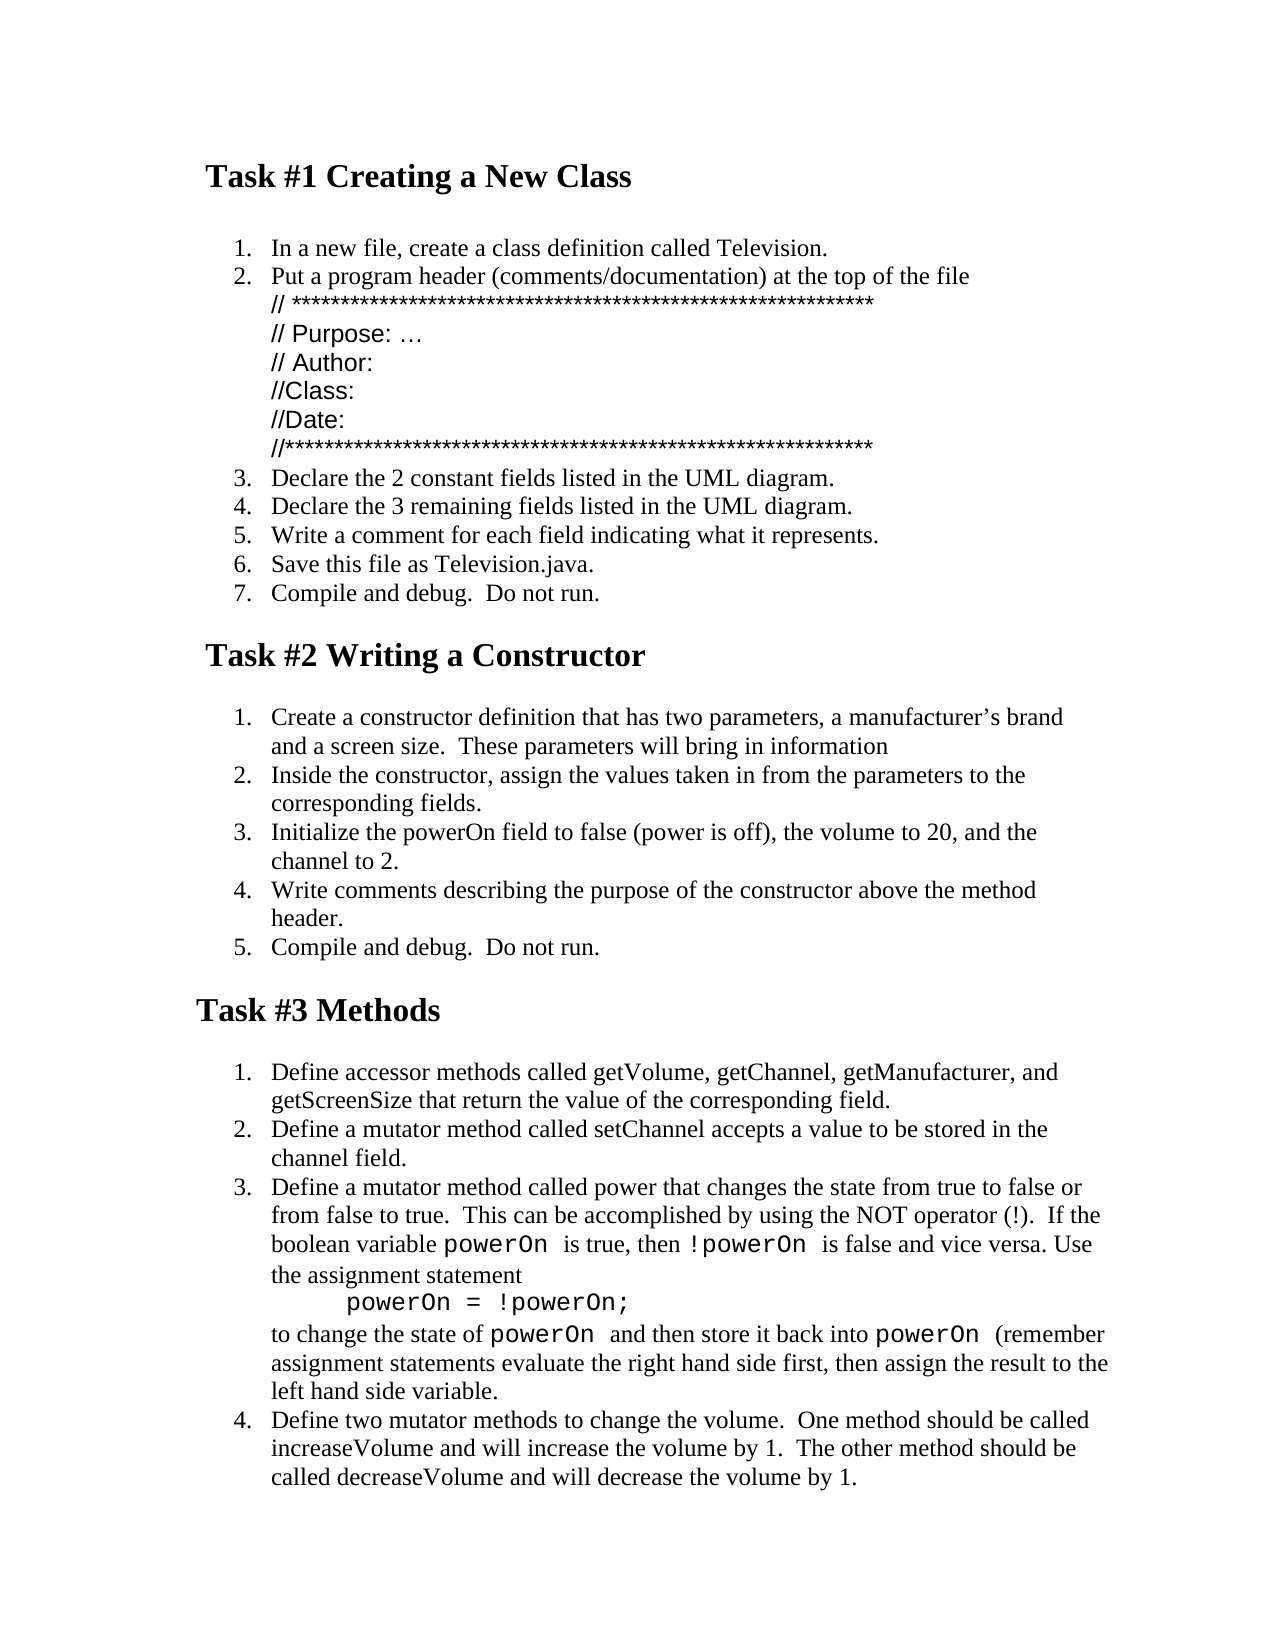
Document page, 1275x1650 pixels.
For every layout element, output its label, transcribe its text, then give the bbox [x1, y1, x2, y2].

text 3. Declare the 2 constant fields listed in the UML diagram. [233, 463, 1127, 491]
text 1. Create a constructor definition that has two parameters, a manufacturer’s brand and a screen size. These parameters will bring in information [233, 702, 1086, 760]
text 3. Initialize the powerOn field to false (power is off), the volume to 20, and the channel to 2. [233, 817, 1060, 875]
text 4. Declare the 3 remaining fields listed in the UML diagram. [233, 491, 1127, 520]
text Task #2 Writing a Constructor [191, 635, 659, 674]
text 2. Put a program header (comments/documentation) at the top of the file [233, 261, 1127, 290]
text 5. Compile and debug. Do not run. [233, 932, 1127, 961]
text 1. Define accessor methods called getVolume, getChannel, getManufacturer, and getScreenSize that return the value of the corresponding field. [233, 1057, 1081, 1114]
text //Class: [271, 376, 1127, 405]
text 7. Compile and debug. Do not run. [233, 578, 1127, 606]
text 4. Define two mutator methods to change the volume. One method should be called increaseVolume and will increase the volume by 1. The other method should be called decreaseVolume and will decrease the volume by 1. [233, 1405, 1112, 1491]
text powerOn = !powerOn; [346, 1289, 1127, 1318]
text // Author: [271, 348, 1127, 376]
text //Date: [271, 405, 1127, 434]
text 4. Write comments describing the purpose of the constructor above the method header. [233, 875, 1059, 932]
text to change the state of powerOn and then store it back into powerOn (remember assignment statements evaluate the right hand side first, then assign the result to the left hand side variable. [271, 1318, 1110, 1405]
text 5. Write a comment for each field indicating what it represents. [233, 520, 1127, 549]
text //************************************************************ [271, 434, 1127, 463]
text 2. Define a mutator method called setChannel accepts a value to be stored in the channel field. [233, 1114, 1071, 1172]
text 3. Define a mutator method called power that changes the state from true to false or from false to true. This can be accomplished by using the NOT operator (!). If the boolean variable powerOn is true, then !powerOn is false and vice versa. Use the assignment statement [233, 1172, 1105, 1289]
text 2. Inside the constructor, assign the values taken in from the parameters to the corresponding fields. [233, 760, 1049, 817]
text Task #3 Methods [196, 990, 1127, 1028]
text 1. In a new file, create a class definition called Television. [233, 233, 1127, 261]
text // Purpose: … [271, 319, 1127, 348]
text Task #1 Creating a New Class [191, 156, 646, 194]
text // ************************************************************ [271, 290, 1127, 319]
text 6. Save this file as Television.java. [233, 549, 1127, 578]
